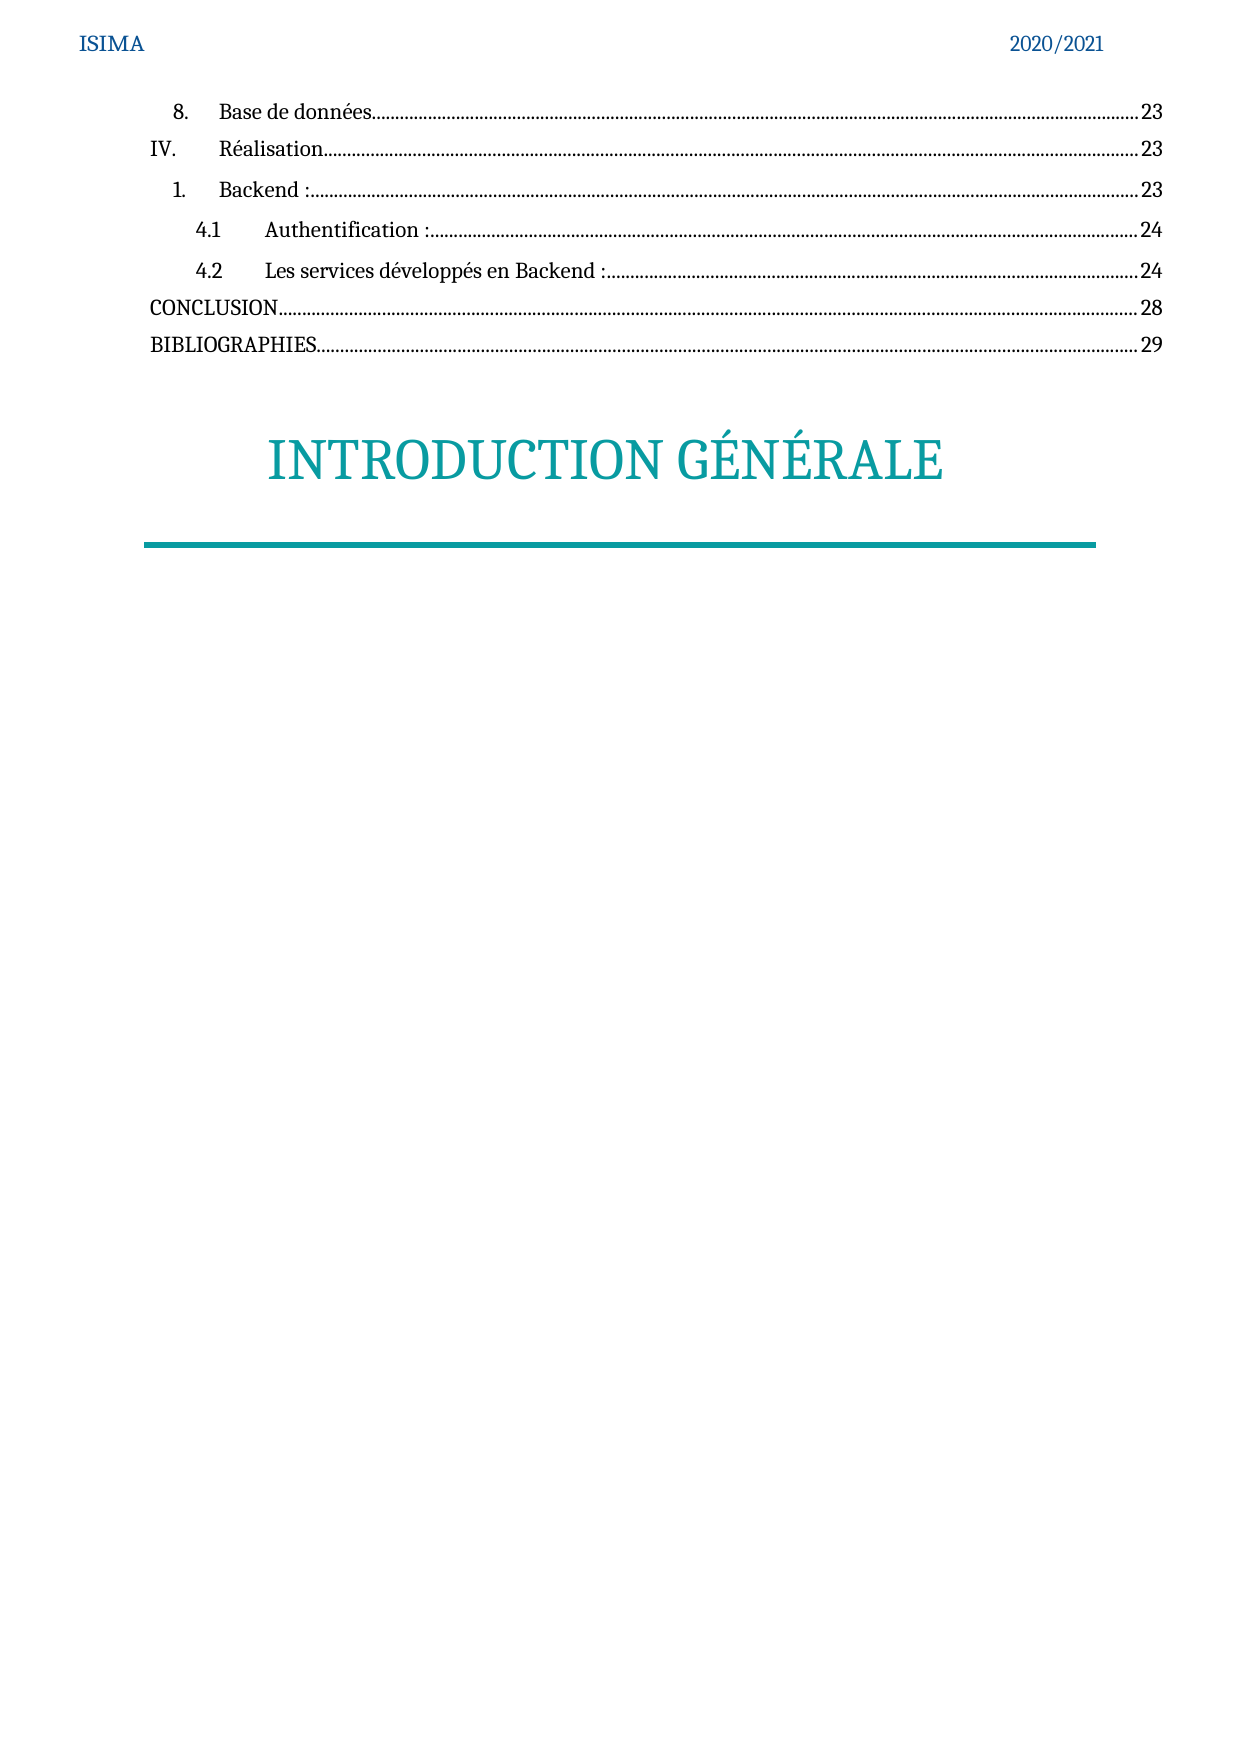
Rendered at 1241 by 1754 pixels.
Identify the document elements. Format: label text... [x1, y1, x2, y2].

subtitle INTRODUCTION GÉNÉRALE [48, 427, 1163, 494]
